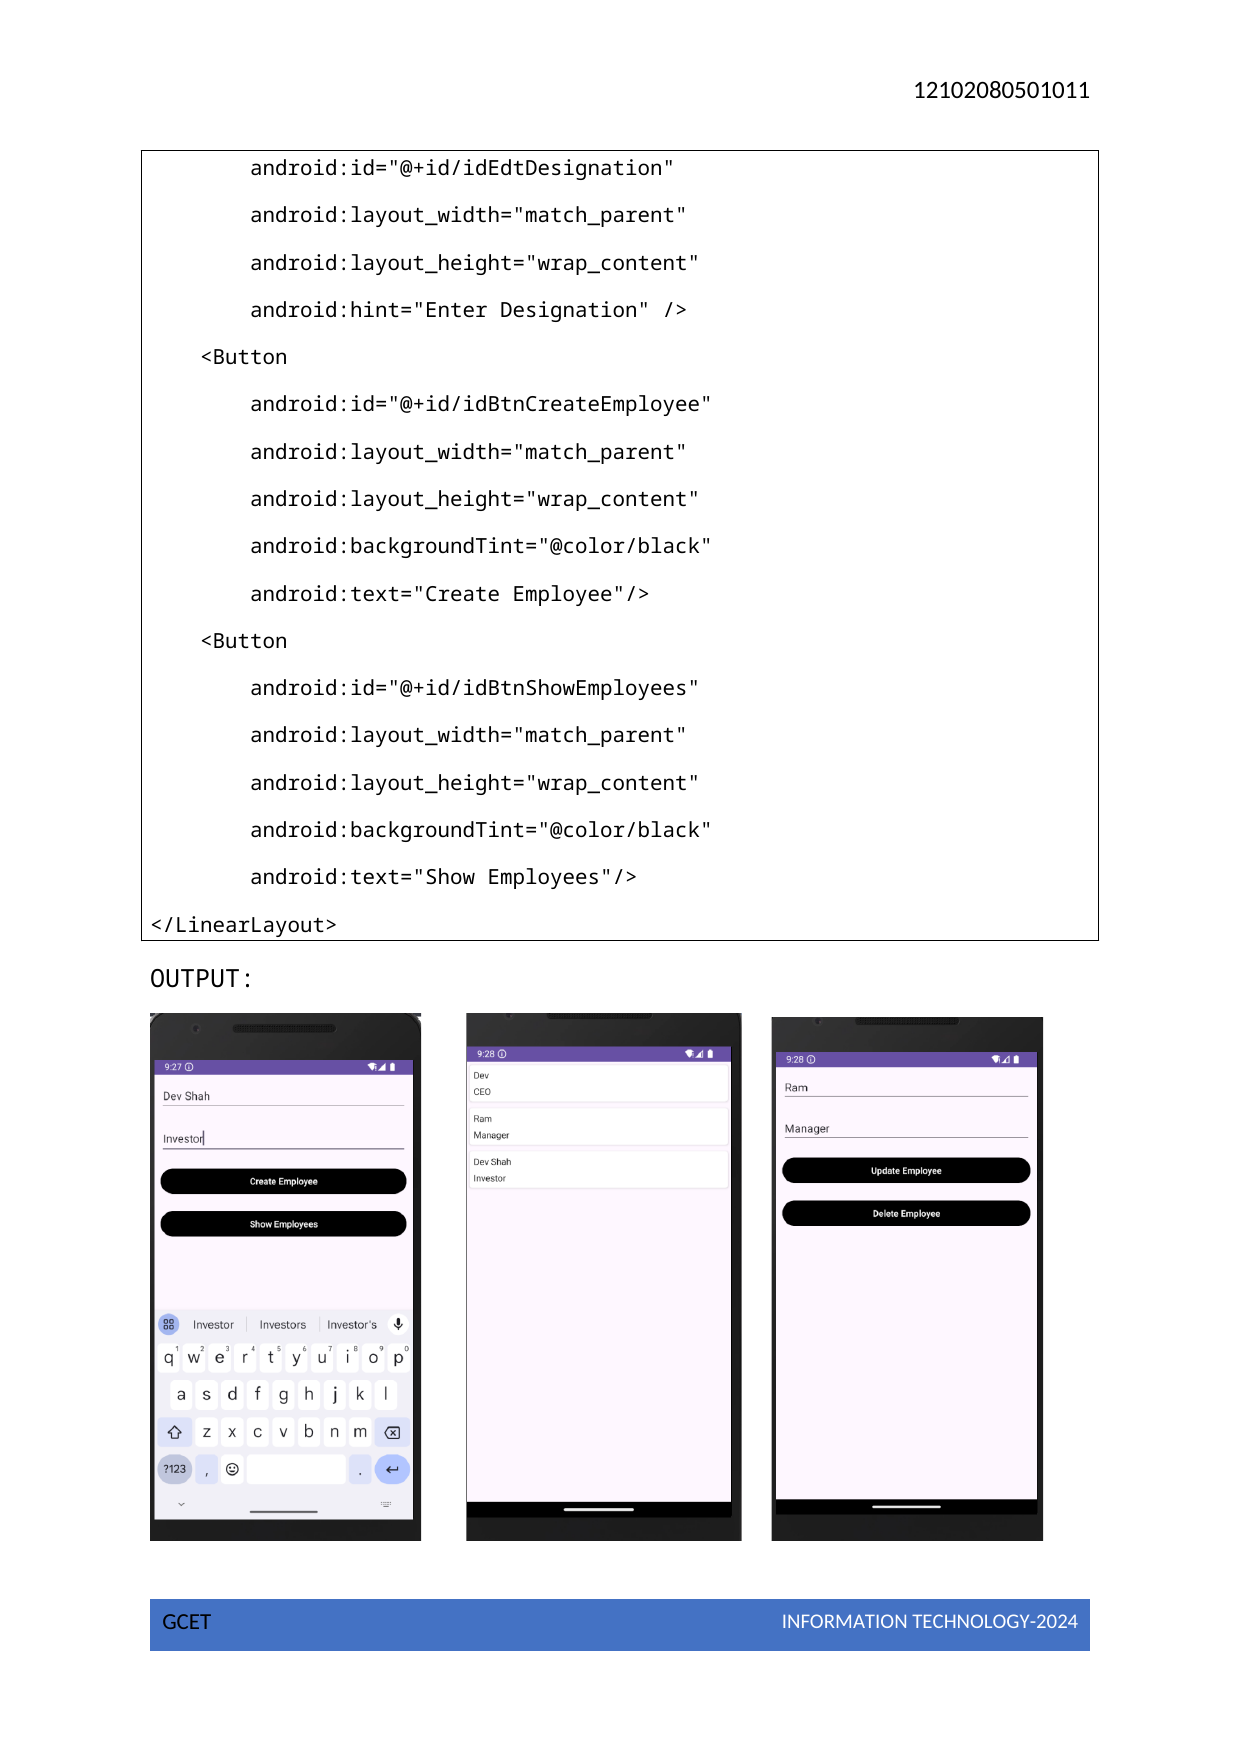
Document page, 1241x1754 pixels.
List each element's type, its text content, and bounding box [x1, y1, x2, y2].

picture [771, 1017, 1044, 1541]
text android:backgroundTint="@color/black" [142, 812, 1098, 844]
text android:text="Show Employees"/> [142, 859, 1098, 891]
text </LinearLayout> [142, 907, 1098, 940]
text <Button [142, 623, 1098, 654]
text android:id="@+id/idBtnCreateEmployee" [142, 386, 1098, 418]
text android:id="@+id/idBtnShowEmployees" [142, 670, 1098, 702]
text android:layout_width="match_parent" [142, 434, 1098, 465]
picture [466, 1013, 742, 1541]
text android:hint="Enter Designation" /> [142, 292, 1098, 323]
picture [150, 1013, 422, 1541]
text android:layout_height="wrap_content" [142, 244, 1098, 276]
text android:backgroundTint="@color/black" [142, 528, 1098, 560]
text android:id="@+id/idEdtDesignation" [142, 151, 1098, 182]
text android:layout_height="wrap_content" [142, 765, 1098, 796]
text android:layout_width="match_parent" [142, 717, 1098, 749]
text <Button [142, 339, 1098, 371]
text android:layout_height="wrap_content" [142, 481, 1098, 513]
text android:text="Create Employee"/> [142, 576, 1098, 607]
text android:layout_width="match_parent" [142, 197, 1098, 229]
text OUTPUT: [150, 960, 1090, 994]
